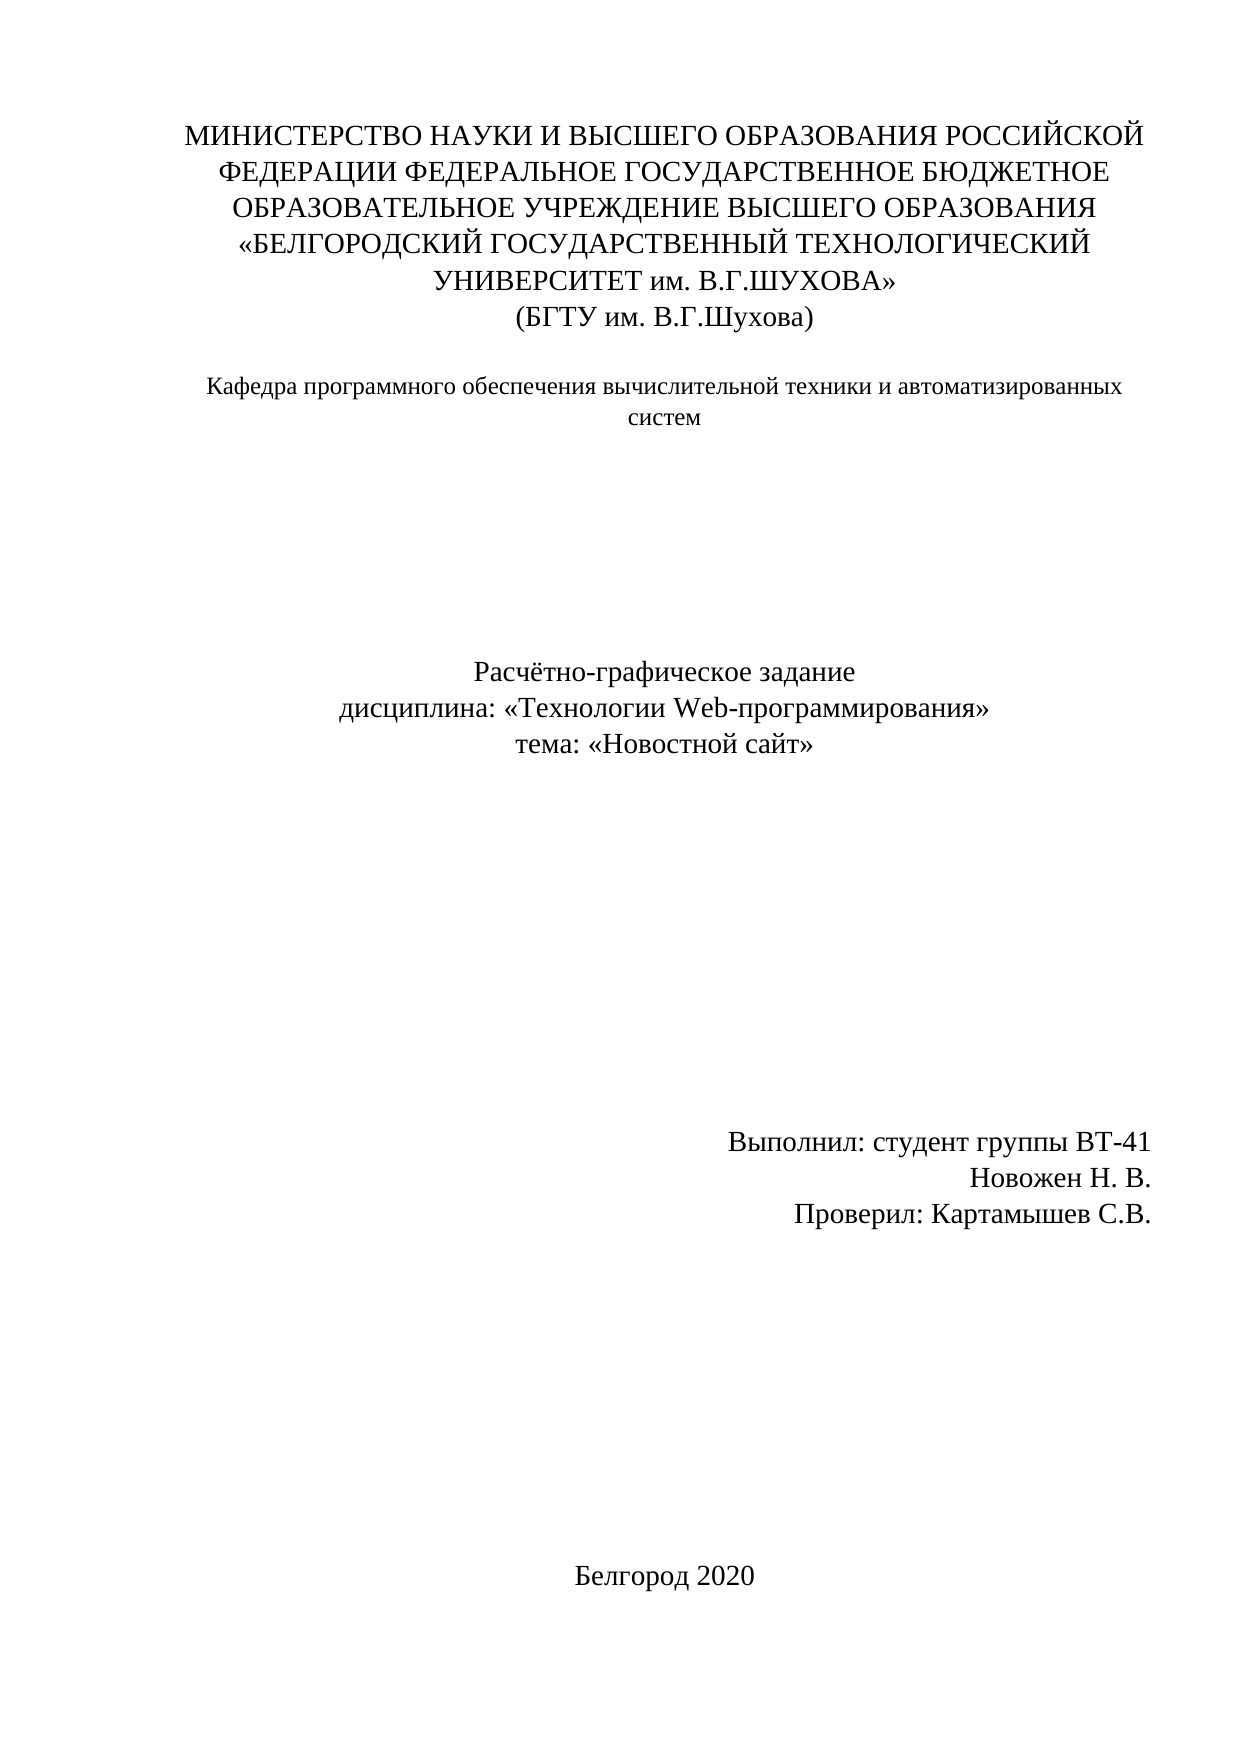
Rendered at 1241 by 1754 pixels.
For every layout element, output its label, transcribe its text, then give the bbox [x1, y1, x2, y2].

text Проверил: Картамышев С.В. [177, 1197, 1152, 1230]
text Кафедра программного обеспечения вычислительной техники и автоматизированных систем [177, 371, 1152, 431]
text Белгород 2020 [177, 1558, 1152, 1592]
text (БГТУ им. В.Г.Шухова) [177, 299, 1152, 332]
text Новожен Н. В. [177, 1160, 1152, 1194]
text тема: «Новостной сайт» [177, 727, 1152, 760]
text дисциплина: «Технологии Web-программирования» [177, 691, 1152, 724]
text Выполнил: студент группы ВТ-41 [177, 1124, 1152, 1158]
text МИНИСТЕРСТВО НАУКИ И ВЫСШЕГО ОБРАЗОВАНИЯ РОССИЙСКОЙ ФЕДЕРАЦИИ ФЕДЕРАЛЬНОЕ ГОСУДАРСТВЕННОЕ БЮДЖЕТНОЕ ОБРАЗОВАТЕЛЬНОЕ УЧРЕЖДЕНИЕ ВЫСШЕГО ОБРАЗОВАНИЯ «БЕЛГОРОДСКИЙ ГОСУДАРСТВЕННЫЙ ТЕХНОЛОГИЧЕСКИЙ УНИВЕРСИТЕТ им. В.Г.ШУХОВА» [177, 118, 1152, 296]
text Расчётно-графическое задание [177, 654, 1152, 688]
